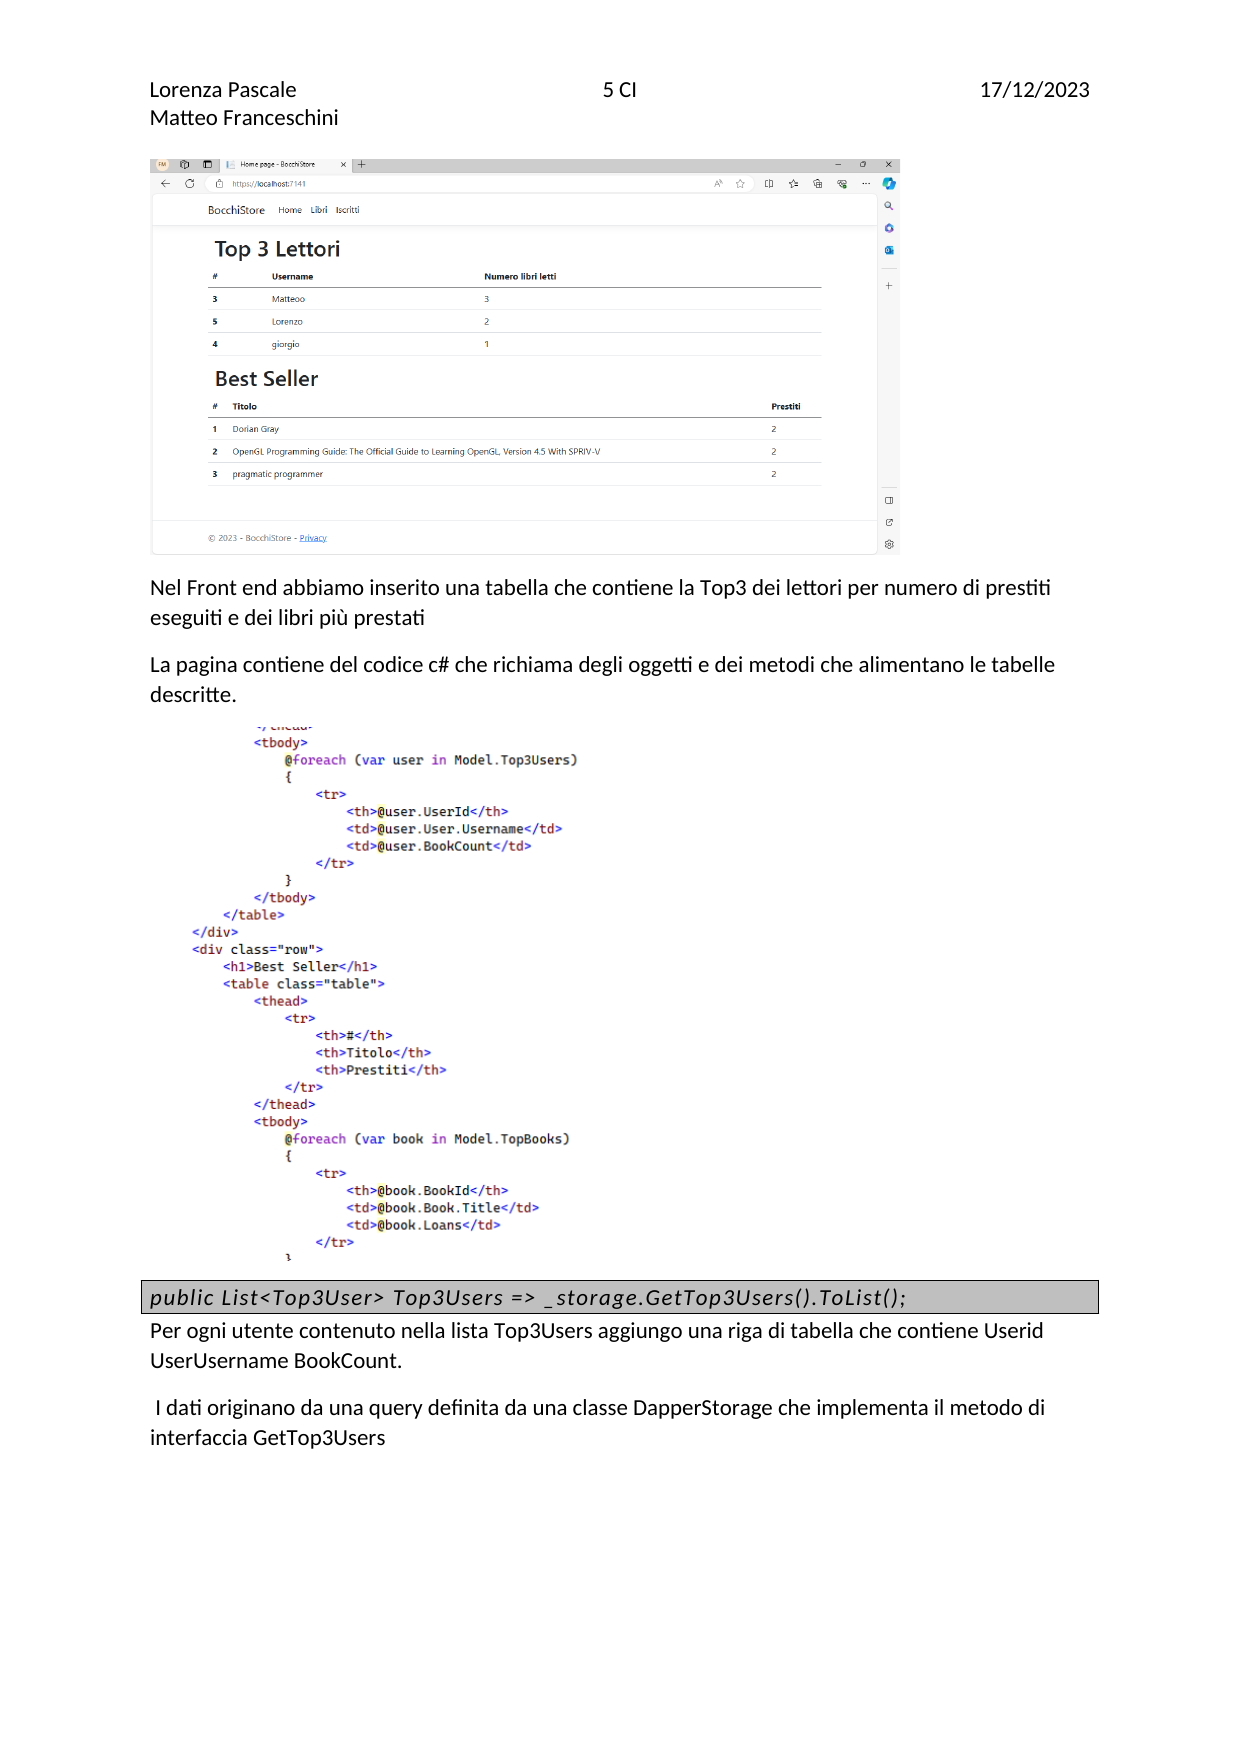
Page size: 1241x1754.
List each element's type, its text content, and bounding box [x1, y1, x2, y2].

text I dati originano da una query definita da una classe DapperStorage che implementa il metodo di interfaccia GetTop3Users [150, 1393, 1090, 1452]
text Nel Front end abbiamo inserito una tabella che contiene la Top3 dei lettori per numero di prestiti eseguiti e dei libri più prestati [150, 573, 1090, 631]
picture [150, 159, 901, 555]
text Per ogni utente contenuto nella lista Top3Users aggiungo una riga di tabella che contiene Userid UserUsername BookCount. [150, 1316, 1090, 1374]
text La pagina contiene del codice c# che richiama degli oggetti e dei metodi che alimentano le tabelle descritte. [150, 650, 1090, 708]
subtitle public List<Top3User> Top3Users => _storage.GetTop3Users().ToList(); [142, 1281, 1098, 1313]
picture [150, 727, 699, 1261]
